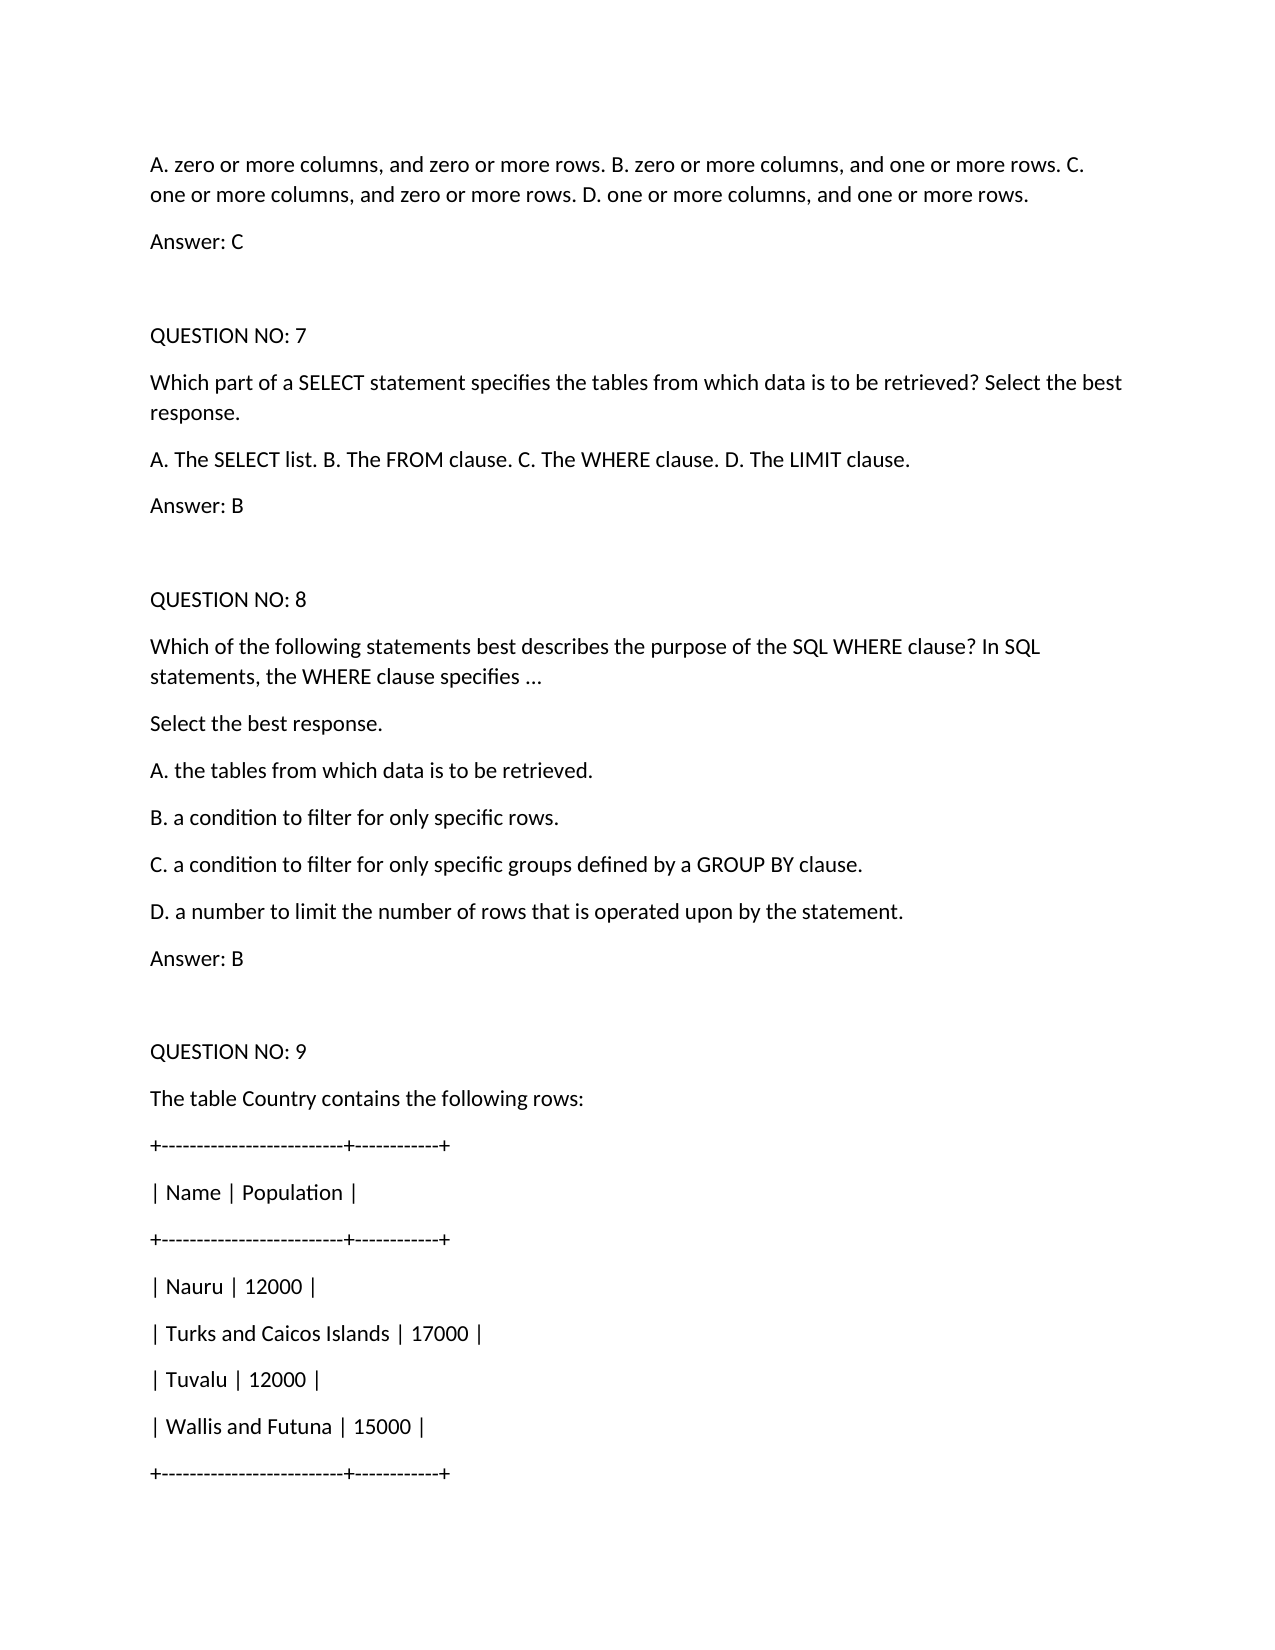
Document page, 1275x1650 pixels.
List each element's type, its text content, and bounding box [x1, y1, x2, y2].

text Which part of a SELECT statement specifies the tables from which data is to be retrieved? Select the best response. [150, 368, 1125, 426]
text +--------------------------+------------+ [150, 1459, 1125, 1487]
text A. The SELECT list. B. The FROM clause. C. The WHERE clause. D. The LIMIT clause. [150, 445, 1125, 473]
text B. a condition to filter for only specific rows. [150, 803, 1125, 831]
text A. the tables from which data is to be retrieved. [150, 756, 1125, 784]
text A. zero or more columns, and zero or more rows. B. zero or more columns, and one or more rows. C. one or more columns, and zero or more rows. D. one or more columns, and one or more rows. [150, 150, 1125, 208]
text Select the best response. [150, 709, 1125, 737]
text QUESTION NO: 8 [150, 585, 1125, 613]
text | Nauru | 12000 | [150, 1272, 1125, 1300]
text | Name | Population | [150, 1178, 1125, 1206]
text | Turks and Caicos Islands | 17000 | [150, 1319, 1125, 1347]
text +--------------------------+------------+ [150, 1225, 1125, 1253]
text D. a number to limit the number of rows that is operated upon by the statement. [150, 897, 1125, 925]
text QUESTION NO: 9 [150, 1037, 1125, 1066]
text Answer: B [150, 944, 1125, 972]
text Which of the following statements best describes the purpose of the SQL WHERE clause? In SQL statements, the WHERE clause specifies ... [150, 632, 1125, 691]
text QUESTION NO: 7 [150, 321, 1125, 349]
text +--------------------------+------------+ [150, 1131, 1125, 1159]
text | Wallis and Futuna | 15000 | [150, 1412, 1125, 1441]
text The table Country contains the following rows: [150, 1084, 1125, 1112]
text C. a condition to filter for only specific groups defined by a GROUP BY clause. [150, 850, 1125, 878]
text Answer: B [150, 492, 1125, 520]
text Answer: C [150, 227, 1125, 255]
text | Tuvalu | 12000 | [150, 1366, 1125, 1394]
